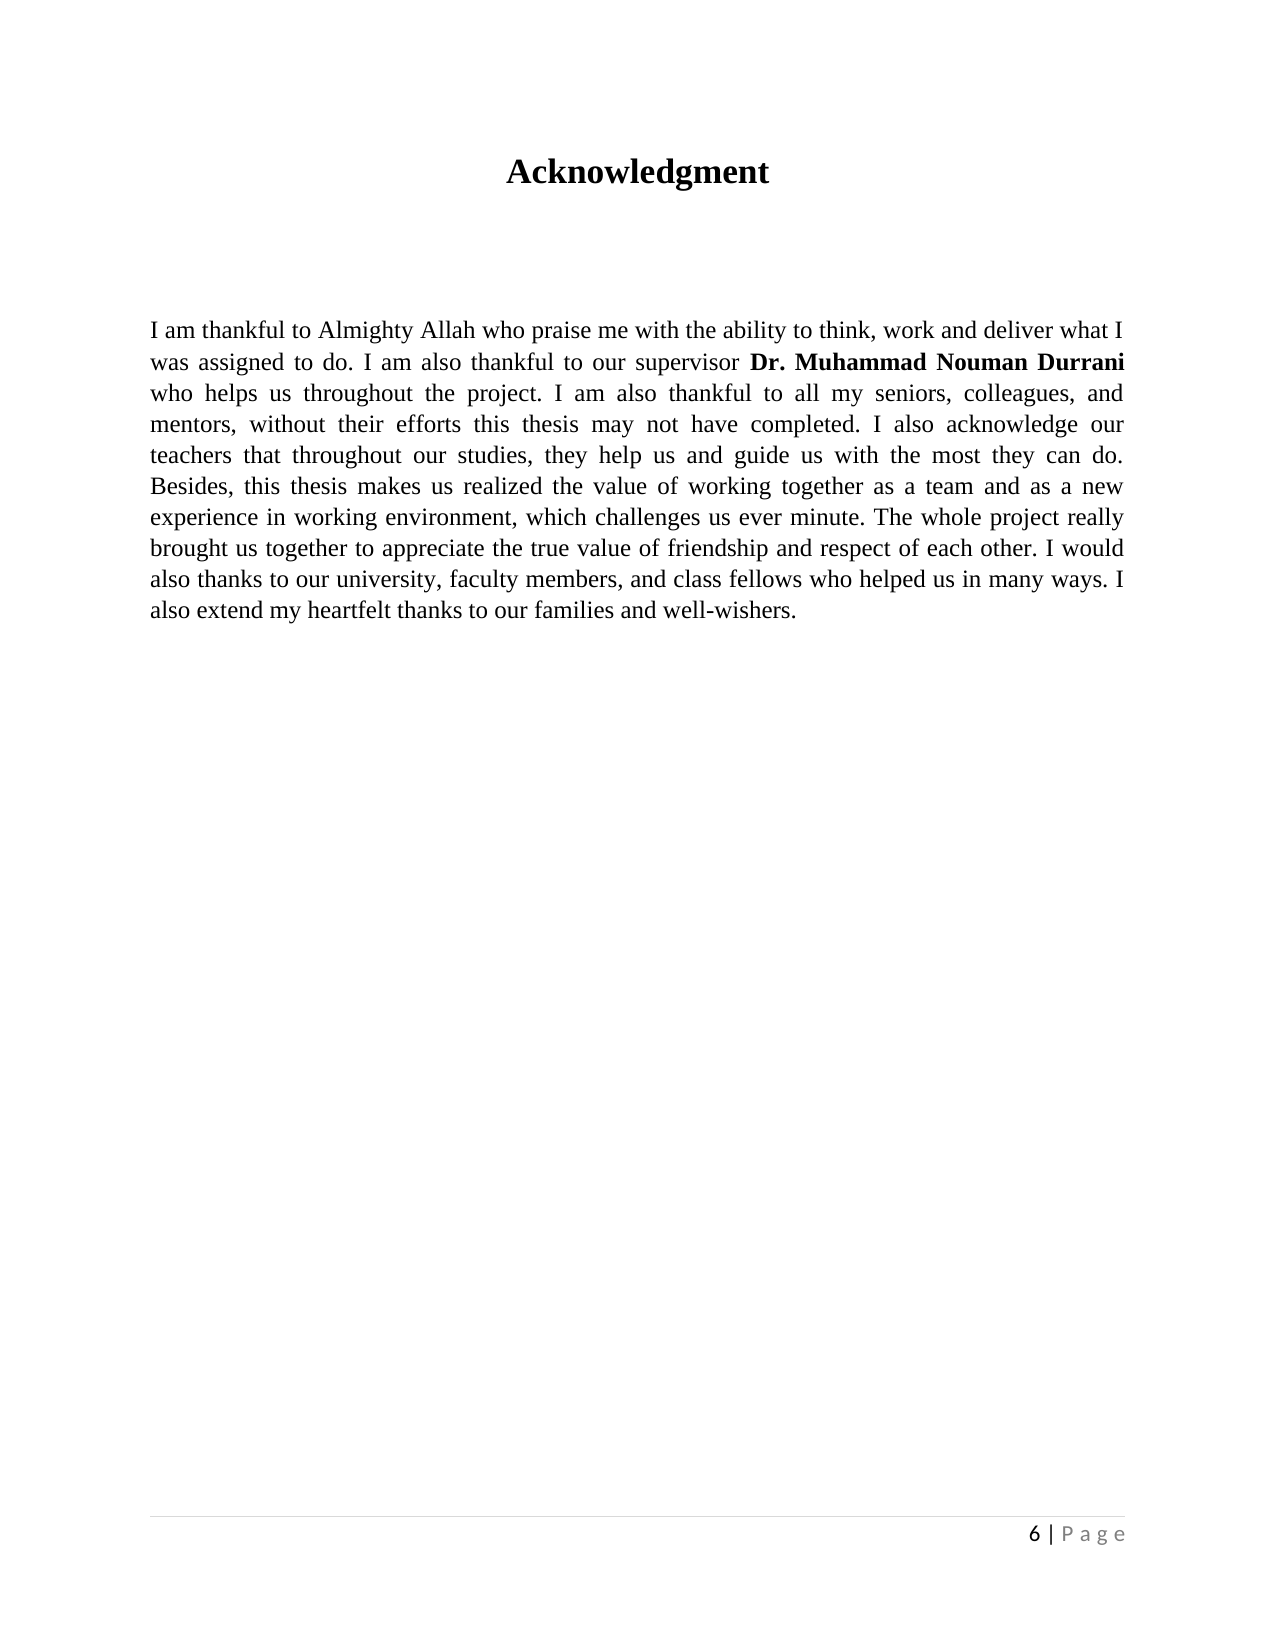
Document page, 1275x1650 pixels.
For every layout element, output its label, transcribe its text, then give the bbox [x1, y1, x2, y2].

text I am thankful to Almighty Allah who praise me with the ability to think, work and deliver what I was assigned to do. I am also thankful to our supervisor Dr. Muhammad Nouman Durrani who helps us throughout the project. I am also thankful to all my seniors, colleagues, and mentors, without their efforts this thesis may not have completed. I also acknowledge our teachers that throughout our studies, they help us and guide us with the most they can do. Besides, this thesis makes us realized the value of working together as a team and as a new experience in working environment, which challenges us ever minute. The whole project really brought us together to appreciate the true value of friendship and respect of each other. I would also thanks to our university, faculty members, and class fellows who helped us in many ways. I also extend my heartfelt thanks to our families and well-wishers. [150, 316, 1125, 624]
text Acknowledgment [150, 150, 1125, 191]
